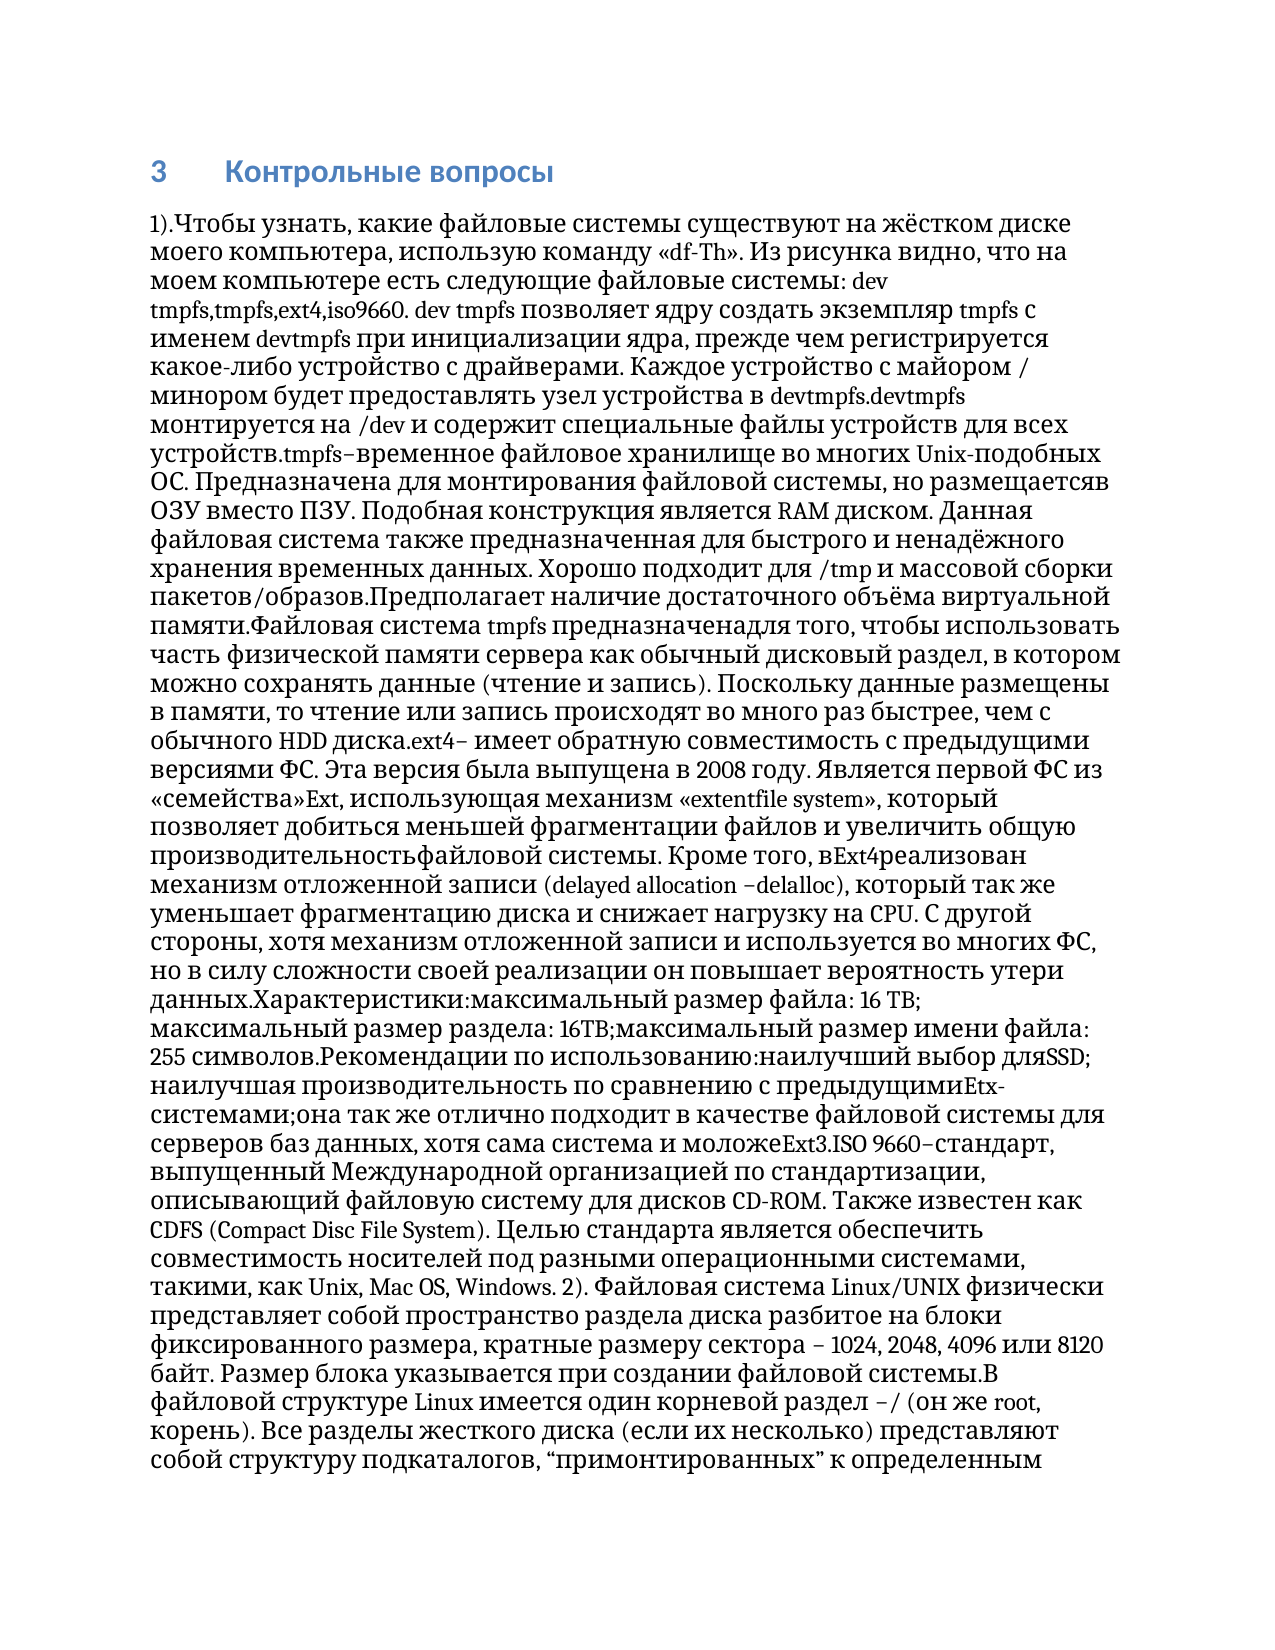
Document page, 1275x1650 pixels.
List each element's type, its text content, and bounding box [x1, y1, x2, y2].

subtitle 3 Контрольные вопросы [150, 150, 1125, 191]
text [150, 209, 1125, 1474]
